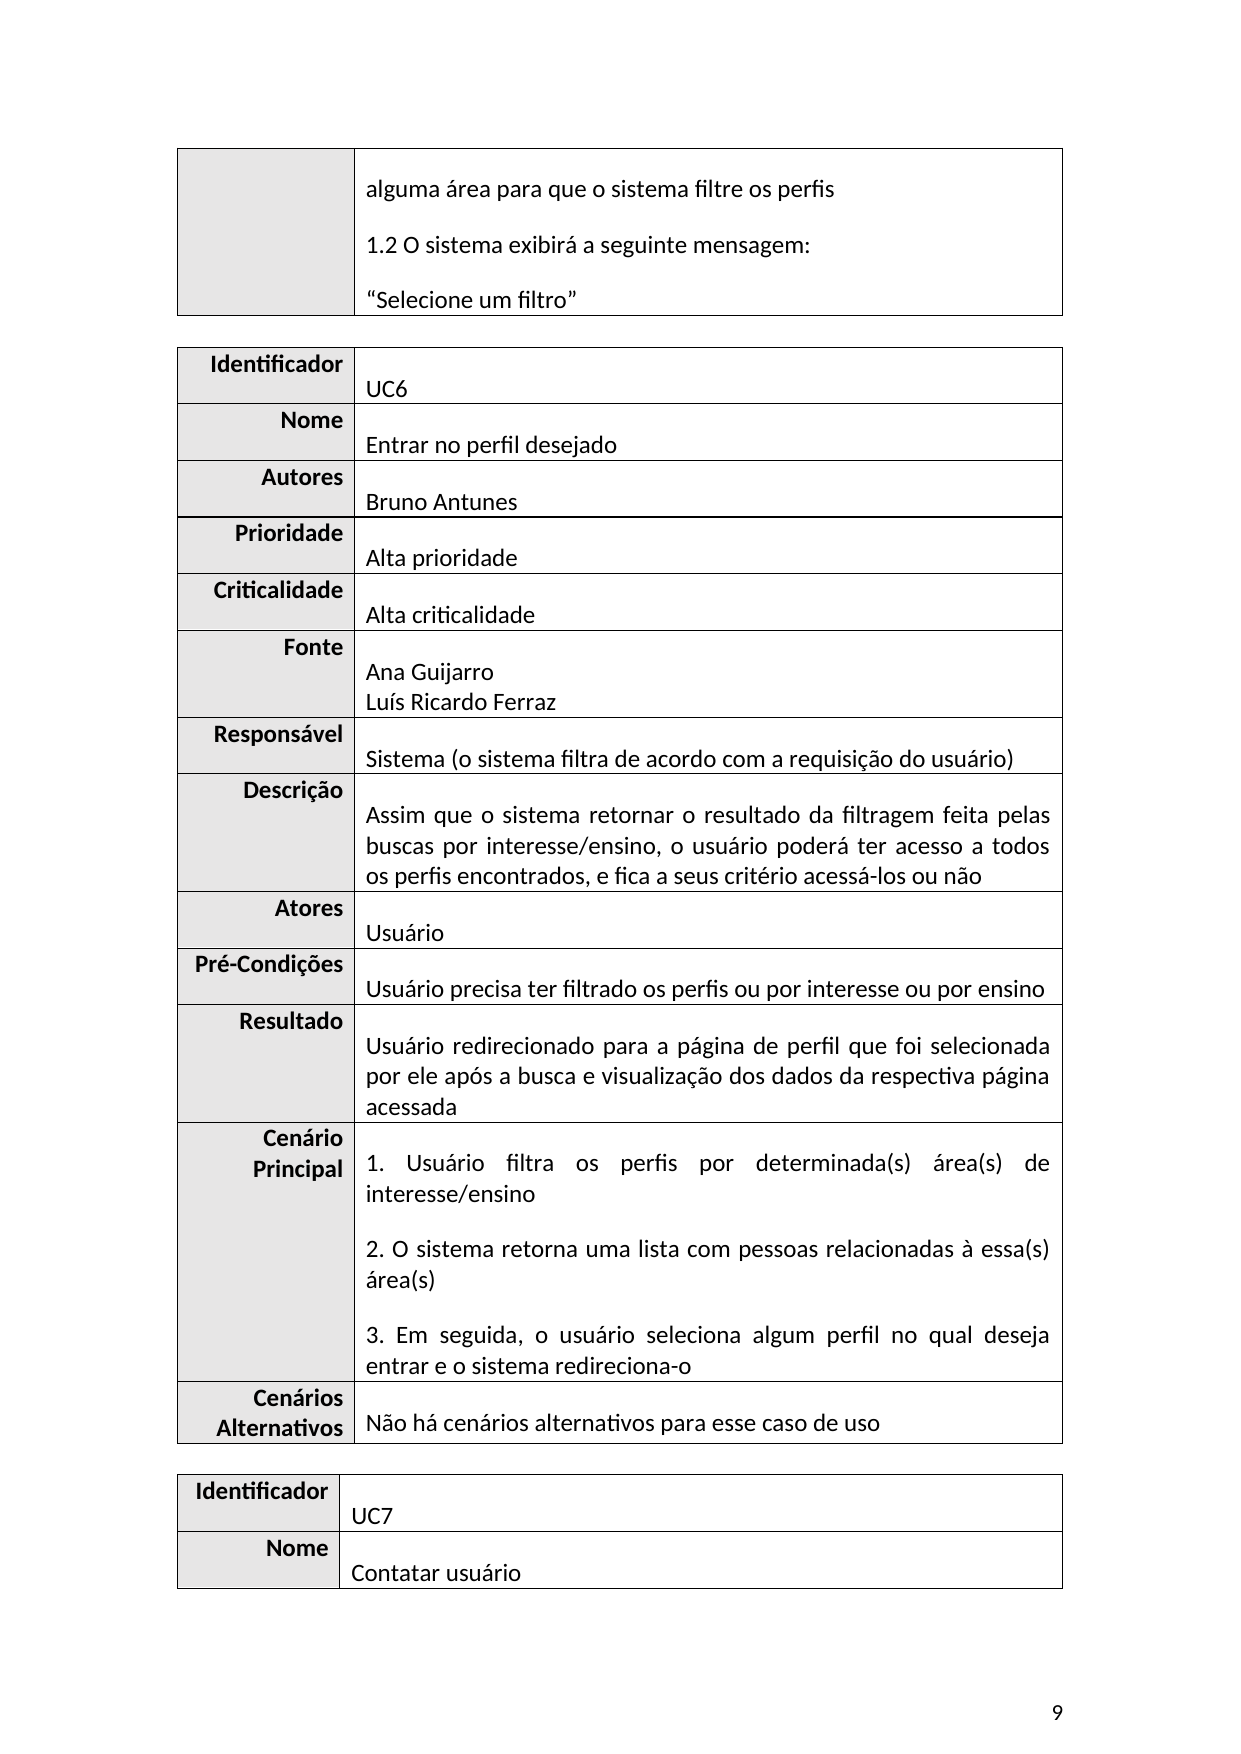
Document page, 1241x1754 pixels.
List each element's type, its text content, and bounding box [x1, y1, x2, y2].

table_header UC6 [355, 348, 1062, 403]
table_cell Cenário Principal [178, 1123, 354, 1381]
table_cell Criticalidade [178, 574, 354, 629]
table_cell Descrição [178, 774, 354, 891]
table_cell Sistema (o sistema filtra de acordo com a requisição do usuário) [355, 718, 1062, 773]
table_cell Contatar usuário [340, 1532, 1062, 1587]
table_cell 1. Usuário filtra os perfis por determinada(s) área(s) de interesse/ensino 2. O sistema retorna uma lista com pessoas relacionadas à essa(s) área(s) 3. Em seguida, o usuário seleciona algum perfil no qual deseja entrar e o sistema redireciona-o [355, 1123, 1062, 1381]
table_cell Alta prioridade [355, 518, 1062, 573]
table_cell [355, 149, 1062, 315]
table_cell Fonte [178, 631, 354, 717]
table_cell Atores [178, 892, 354, 947]
table_cell Usuário precisa ter filtrado os perfis ou por interesse ou por ensino [355, 949, 1062, 1004]
table_cell Prioridade [178, 518, 354, 573]
table_header Identificador [178, 348, 354, 403]
table_header Identificador [178, 1475, 339, 1531]
table_cell Autores [178, 461, 354, 516]
table_cell Entrar no perfil desejado [355, 404, 1062, 460]
table_cell Bruno Antunes [355, 461, 1062, 516]
table_cell Usuário [355, 892, 1062, 947]
table_cell Ana Guijarro Luís Ricardo Ferraz [355, 631, 1062, 717]
table_cell Nome [178, 1532, 339, 1587]
table_cell Pré-Condições [178, 949, 354, 1004]
table_cell Alta criticalidade [355, 574, 1062, 629]
table_header UC7 [340, 1475, 1062, 1531]
table_cell Usuário redirecionado para a página de perfil que foi selecionada por ele após a busca e visualização dos dados da respectiva página acessada [355, 1005, 1062, 1122]
table_cell Não há cenários alternativos para esse caso de uso [355, 1382, 1062, 1443]
table_cell Resultado [178, 1005, 354, 1122]
table_cell Cenários Alternativos [178, 1382, 354, 1443]
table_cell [178, 149, 354, 315]
table_cell Nome [178, 404, 354, 460]
table_cell Assim que o sistema retornar o resultado da filtragem feita pelas buscas por interesse/ensino, o usuário poderá ter acesso a todos os perfis encontrados, e fica a seus critério acessá-los ou não [355, 774, 1062, 891]
table_cell Responsável [178, 718, 354, 773]
